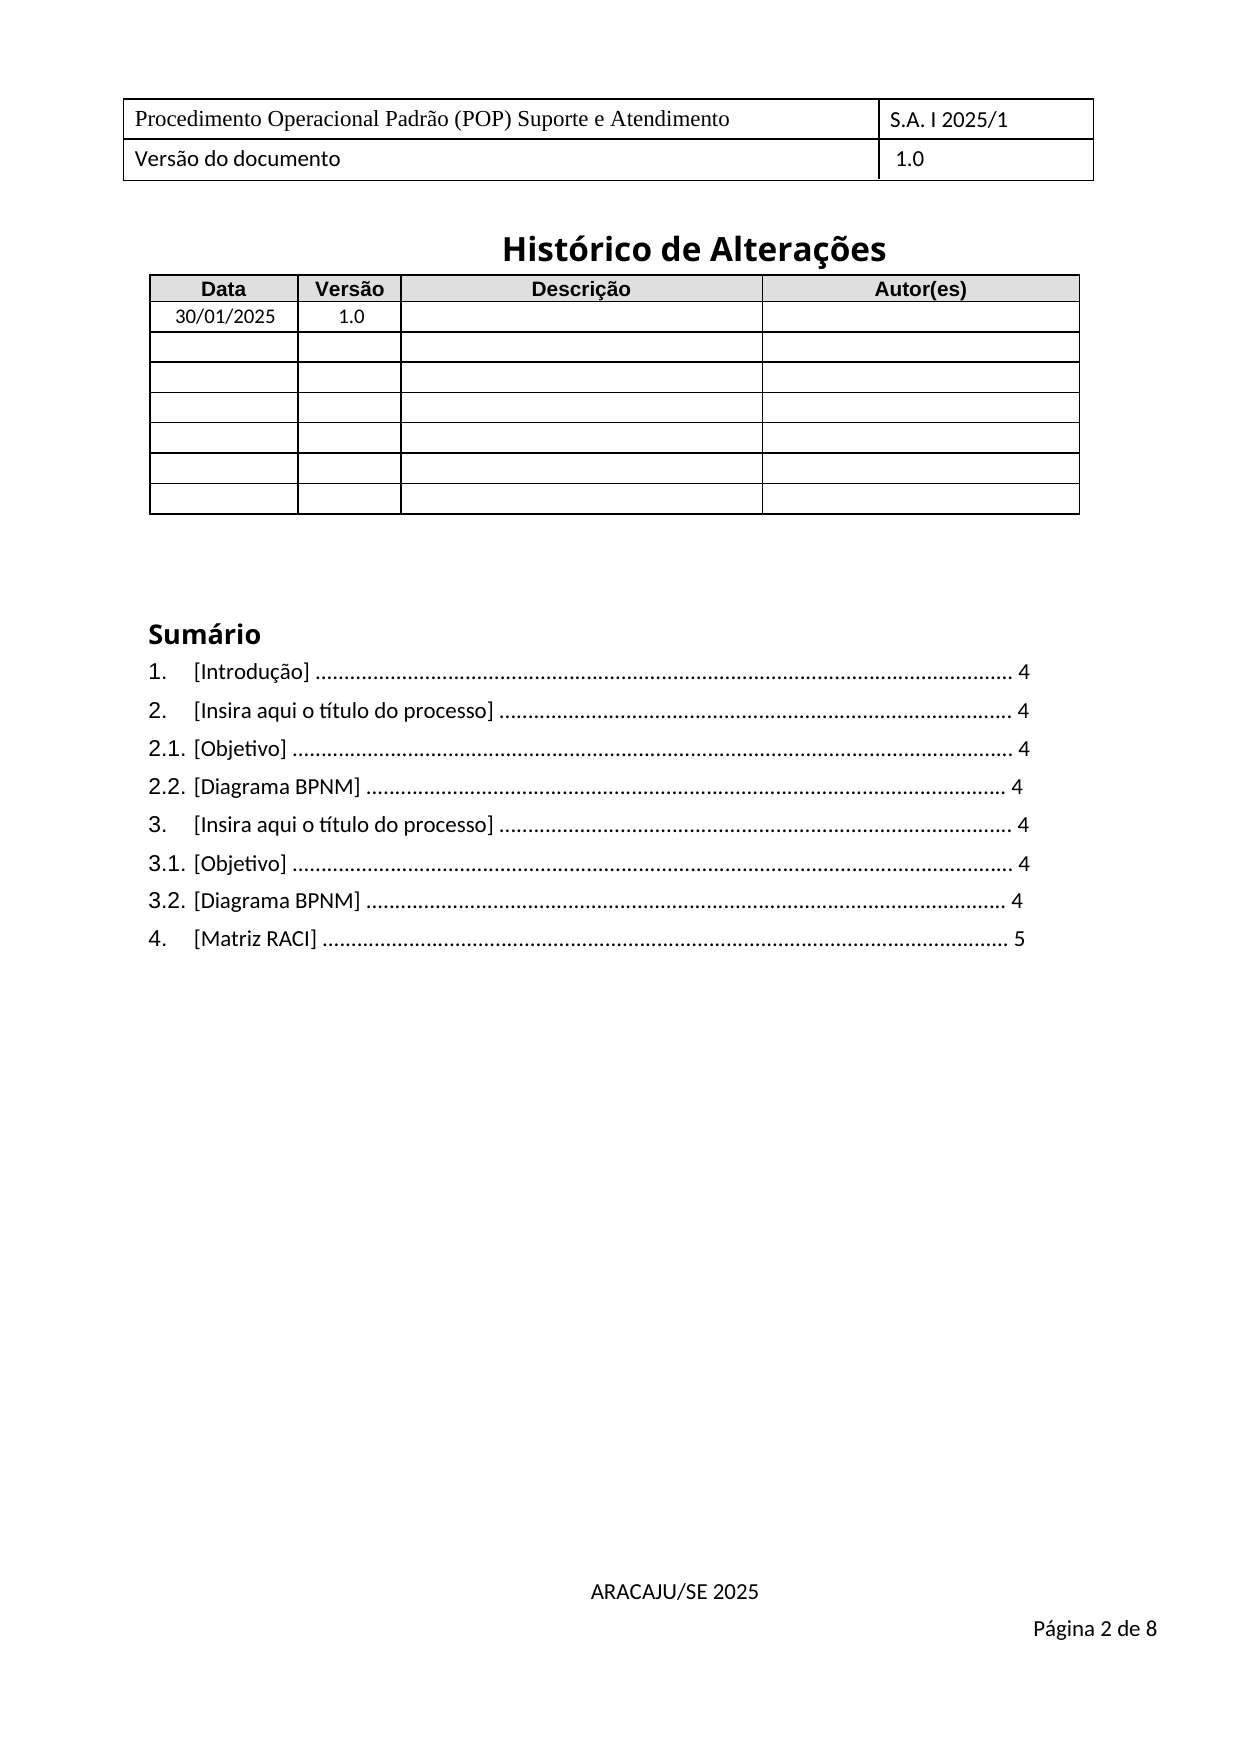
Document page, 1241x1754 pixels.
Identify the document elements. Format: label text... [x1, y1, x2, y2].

table_header Autor(es) [763, 276, 1079, 301]
table_cell [299, 333, 400, 361]
list [Introdução] ......................................................................................................................... 4 [148, 657, 1240, 686]
table_cell [763, 423, 1079, 452]
list [Insira aqui o título do processo] ......................................................................................... 4 [148, 696, 1240, 724]
table_cell [402, 484, 762, 513]
table_header Descrição [402, 276, 762, 301]
table_cell [299, 484, 400, 513]
table_cell [151, 454, 297, 482]
table_cell [299, 454, 400, 482]
list [Matriz RACI] ....................................................................................................................... 5 [148, 924, 1240, 952]
list [Objetivo] ............................................................................................................................. 4 [148, 734, 1240, 762]
table_cell [402, 393, 762, 422]
table_cell [151, 363, 297, 392]
table_cell [763, 302, 1079, 331]
table_cell [402, 454, 762, 482]
table_cell [763, 393, 1079, 422]
list [Insira aqui o título do processo] ......................................................................................... 4 [148, 810, 1240, 838]
table_header Versão [299, 276, 400, 301]
list [Diagrama BPNM] ............................................................................................................... 4 [148, 772, 1240, 800]
table_cell [151, 484, 297, 513]
table_cell [402, 333, 762, 361]
table_cell [763, 454, 1079, 482]
table_cell 30/01/2025 [151, 302, 297, 331]
table_cell [151, 423, 297, 452]
table_cell [151, 333, 297, 361]
table_cell [763, 484, 1079, 513]
table_cell [402, 423, 762, 452]
table_cell 1.0 [299, 302, 400, 331]
table_cell [402, 363, 762, 392]
table_cell [299, 423, 400, 452]
table_cell [763, 363, 1079, 392]
table_cell [151, 393, 297, 422]
subtitle Sumário [148, 616, 1240, 653]
list [Objetivo] ............................................................................................................................. 4 [148, 849, 1240, 877]
subtitle Histórico de Alterações [148, 225, 1240, 271]
table_cell [402, 302, 762, 331]
table_cell [763, 333, 1079, 361]
table_header Data [151, 276, 297, 301]
table_cell [299, 363, 400, 392]
table_cell [299, 393, 400, 422]
list [Diagrama BPNM] ............................................................................................................... 4 [148, 887, 1240, 914]
